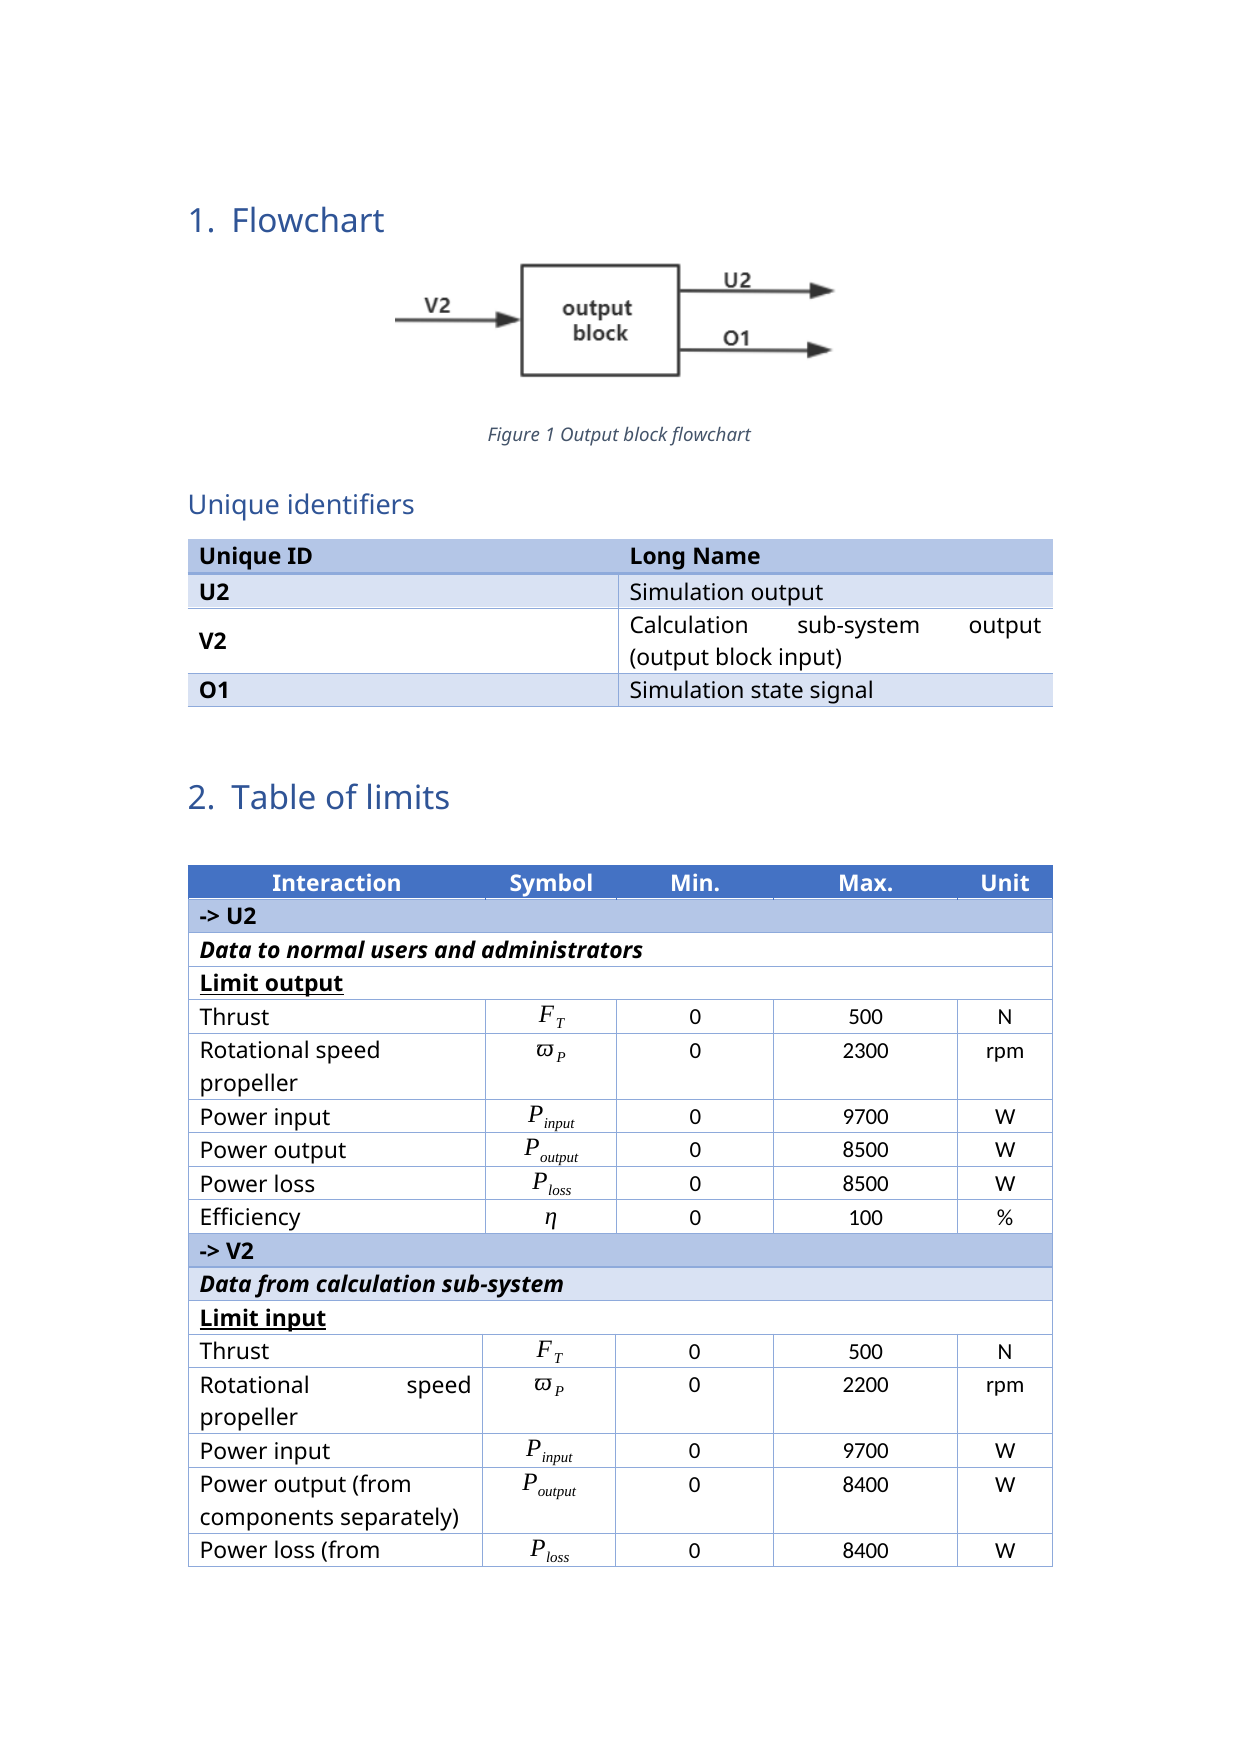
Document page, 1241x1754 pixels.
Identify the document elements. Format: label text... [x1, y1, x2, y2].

table_cell [483, 1368, 615, 1433]
table_cell Data from calculation sub-system [189, 1268, 1052, 1300]
table_header Unit [958, 866, 1052, 898]
table_cell 0 [616, 1534, 773, 1566]
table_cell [189, 1534, 482, 1566]
table_cell 9700 [774, 1100, 957, 1132]
table_cell 9700 [774, 1434, 957, 1467]
table_header Interaction [189, 866, 485, 898]
table_cell Simulation state signal [619, 674, 1053, 706]
table_cell N [958, 1335, 1052, 1367]
table_cell 0 [616, 1468, 773, 1533]
table_cell rpm [958, 1034, 1052, 1099]
table_cell Power loss [189, 1167, 485, 1199]
table_cell 0 [617, 1133, 773, 1166]
table_header Long Name [618, 539, 1053, 572]
table_cell % [958, 1200, 1052, 1233]
table_cell -> U2 [189, 900, 1052, 932]
table_cell Thrust [189, 1000, 485, 1033]
table_cell W [958, 1167, 1052, 1199]
table_cell Power output (from components separately) [189, 1468, 482, 1533]
table_cell 8400 [774, 1534, 957, 1566]
table_cell Power input [189, 1100, 485, 1132]
picture [395, 255, 846, 391]
table_cell [486, 1034, 616, 1099]
table_cell 8500 [774, 1167, 957, 1199]
table_cell W [958, 1468, 1052, 1533]
table_cell 500 [774, 1335, 957, 1367]
table_cell W [958, 1434, 1052, 1467]
table_cell 0 [617, 1200, 773, 1233]
table_cell Efficiency [189, 1200, 485, 1233]
table_cell Limit output [189, 967, 1052, 999]
table_cell 0 [616, 1335, 773, 1367]
table_cell 500 [774, 1000, 957, 1033]
table_cell W [958, 1100, 1052, 1132]
table_cell Power output [189, 1133, 485, 1166]
table_cell 0 [617, 1167, 773, 1199]
table_cell 2200 [774, 1368, 957, 1433]
subtitle Table of limits [187, 764, 1053, 829]
table_cell Rotational speed propeller [189, 1034, 485, 1099]
table_cell 0 [616, 1368, 773, 1433]
table_header Unique ID [188, 539, 618, 572]
table_cell W [958, 1534, 1052, 1566]
subtitle Flowchart [187, 187, 1053, 252]
table_header Symbol [486, 866, 616, 898]
table_cell [483, 1534, 615, 1566]
table_cell 8400 [774, 1468, 957, 1533]
table_cell N [958, 1000, 1052, 1033]
table_cell 0 [617, 1000, 773, 1033]
table_cell O1 [188, 674, 618, 706]
table_cell 0 [616, 1434, 773, 1467]
table_cell W [958, 1133, 1052, 1166]
table_cell U2 [188, 575, 618, 607]
table_cell -> V2 [189, 1234, 1052, 1266]
table_header Max. [774, 866, 957, 898]
table_cell 0 [617, 1100, 773, 1132]
table_cell rpm [958, 1368, 1052, 1433]
table_cell [486, 1200, 616, 1233]
table_cell 8500 [774, 1133, 957, 1166]
table_cell Simulation output [619, 575, 1053, 607]
table_cell [486, 1167, 616, 1199]
table_cell Data to normal users and administrators [189, 933, 1052, 966]
table_cell [483, 1468, 615, 1533]
table_cell Rotational speed propeller [189, 1368, 482, 1433]
table_cell Thrust [189, 1335, 482, 1367]
table_cell Power input [189, 1434, 482, 1467]
table_header Min. [617, 866, 773, 898]
table_cell Limit input [189, 1301, 1052, 1333]
table_cell 100 [774, 1200, 957, 1233]
table_cell V2 [188, 609, 618, 673]
table_cell Calculation sub-system output (output block input) [619, 609, 1053, 673]
table_cell [483, 1335, 615, 1367]
table_cell [483, 1434, 615, 1467]
table_cell 2300 [774, 1034, 957, 1099]
table_cell [486, 1133, 616, 1166]
table_cell [486, 1000, 616, 1033]
subtitle Unique identifiers [187, 471, 1053, 536]
table_cell [486, 1100, 616, 1132]
table_cell 0 [617, 1034, 773, 1099]
